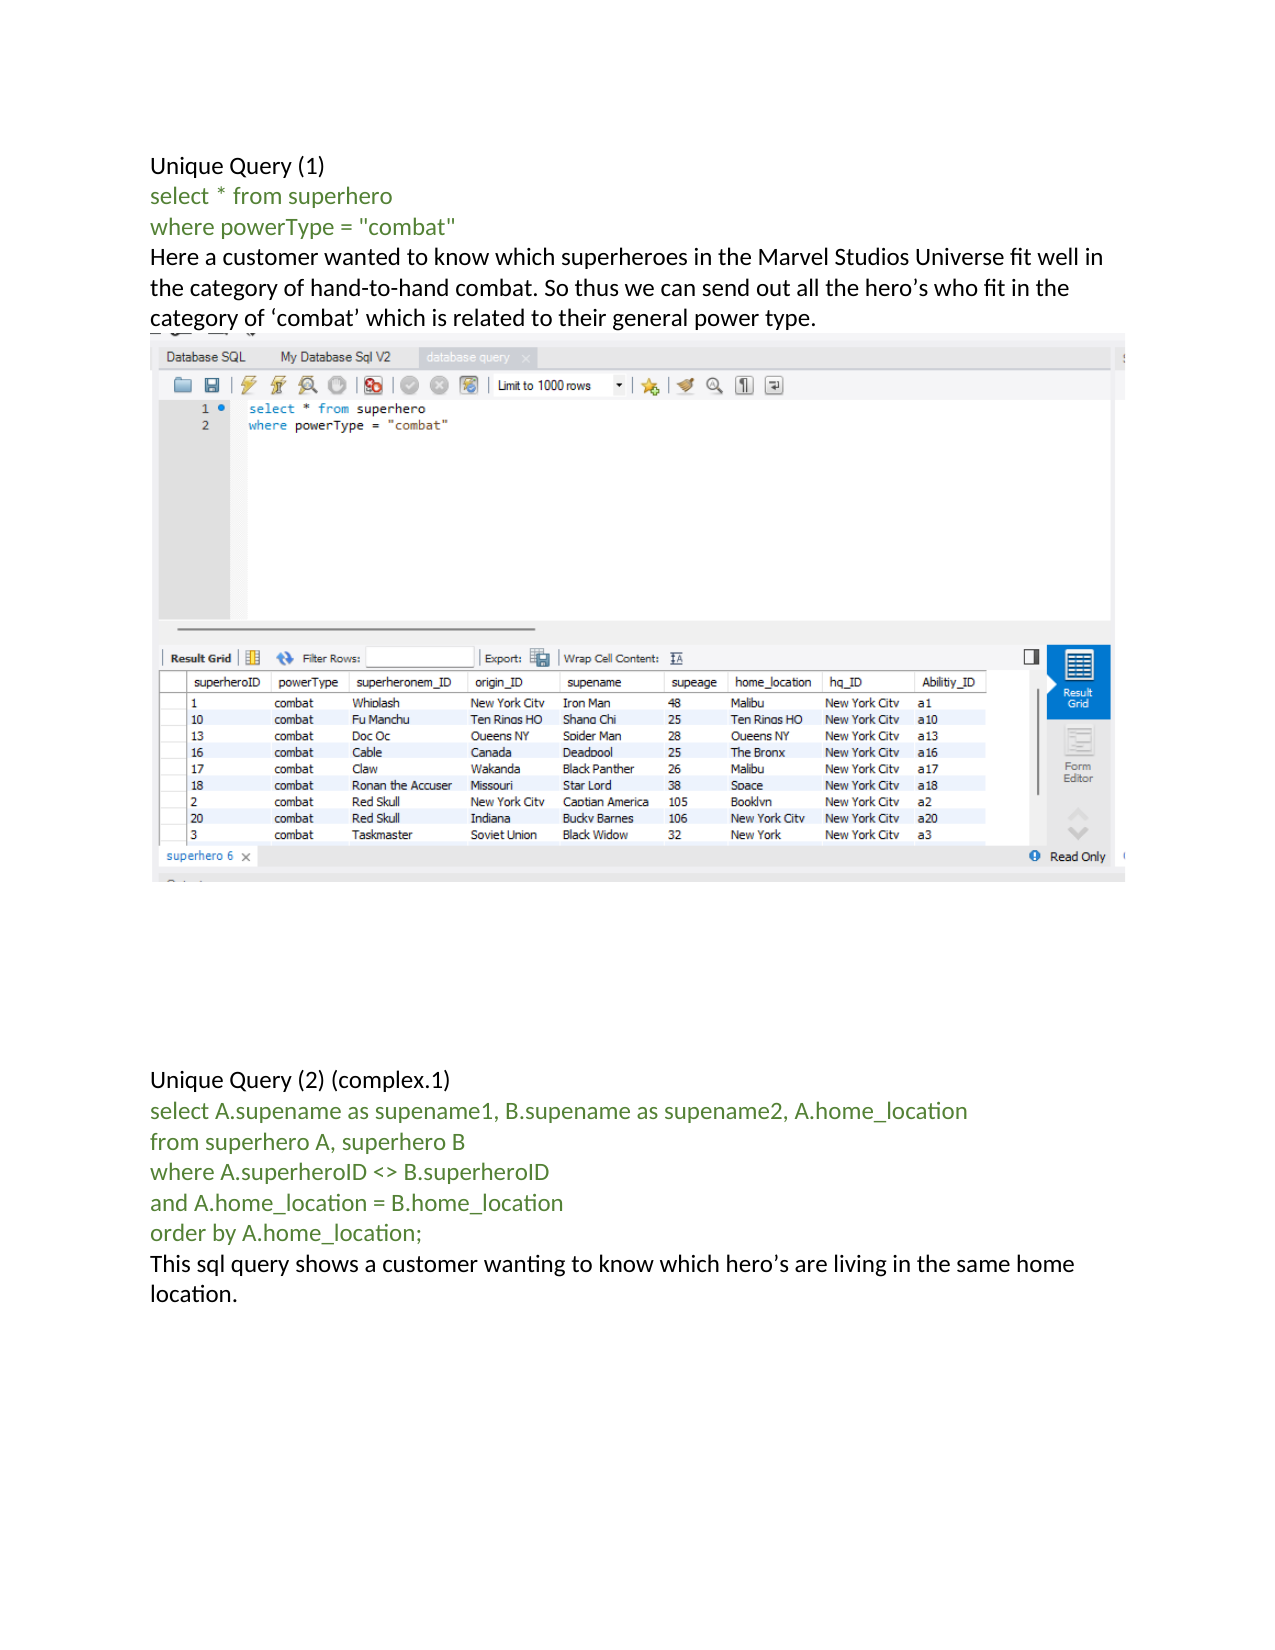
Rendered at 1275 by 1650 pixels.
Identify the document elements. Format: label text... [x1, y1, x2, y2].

text order by A.home_location; [150, 1217, 1125, 1248]
text from superhero A, superhero B [150, 1126, 1125, 1156]
text Here a customer wanted to know which superheroes in the Marvel Studios Universe fit well in the category of hand-to-hand combat. So thus we can send out all the hero’s who fit in the category of ‘combat’ which is related to their general power type. [150, 242, 1125, 333]
text Unique Query (2) (complex.1) [150, 1065, 1125, 1095]
text select A.supename as supename1, B.supename as supename2, A.home_location [150, 1095, 1125, 1126]
text Unique Query (1) [150, 150, 1125, 181]
text where powerType = "combat" [150, 211, 1125, 242]
text and A.home_location = B.home_location [150, 1187, 1125, 1217]
text where A.superheroID <> B.superheroID [150, 1156, 1125, 1187]
text This sql query shows a customer wanting to know which hero’s are living in the same home location. [150, 1248, 1125, 1309]
picture [150, 333, 1125, 882]
text select * from superhero [150, 181, 1125, 211]
